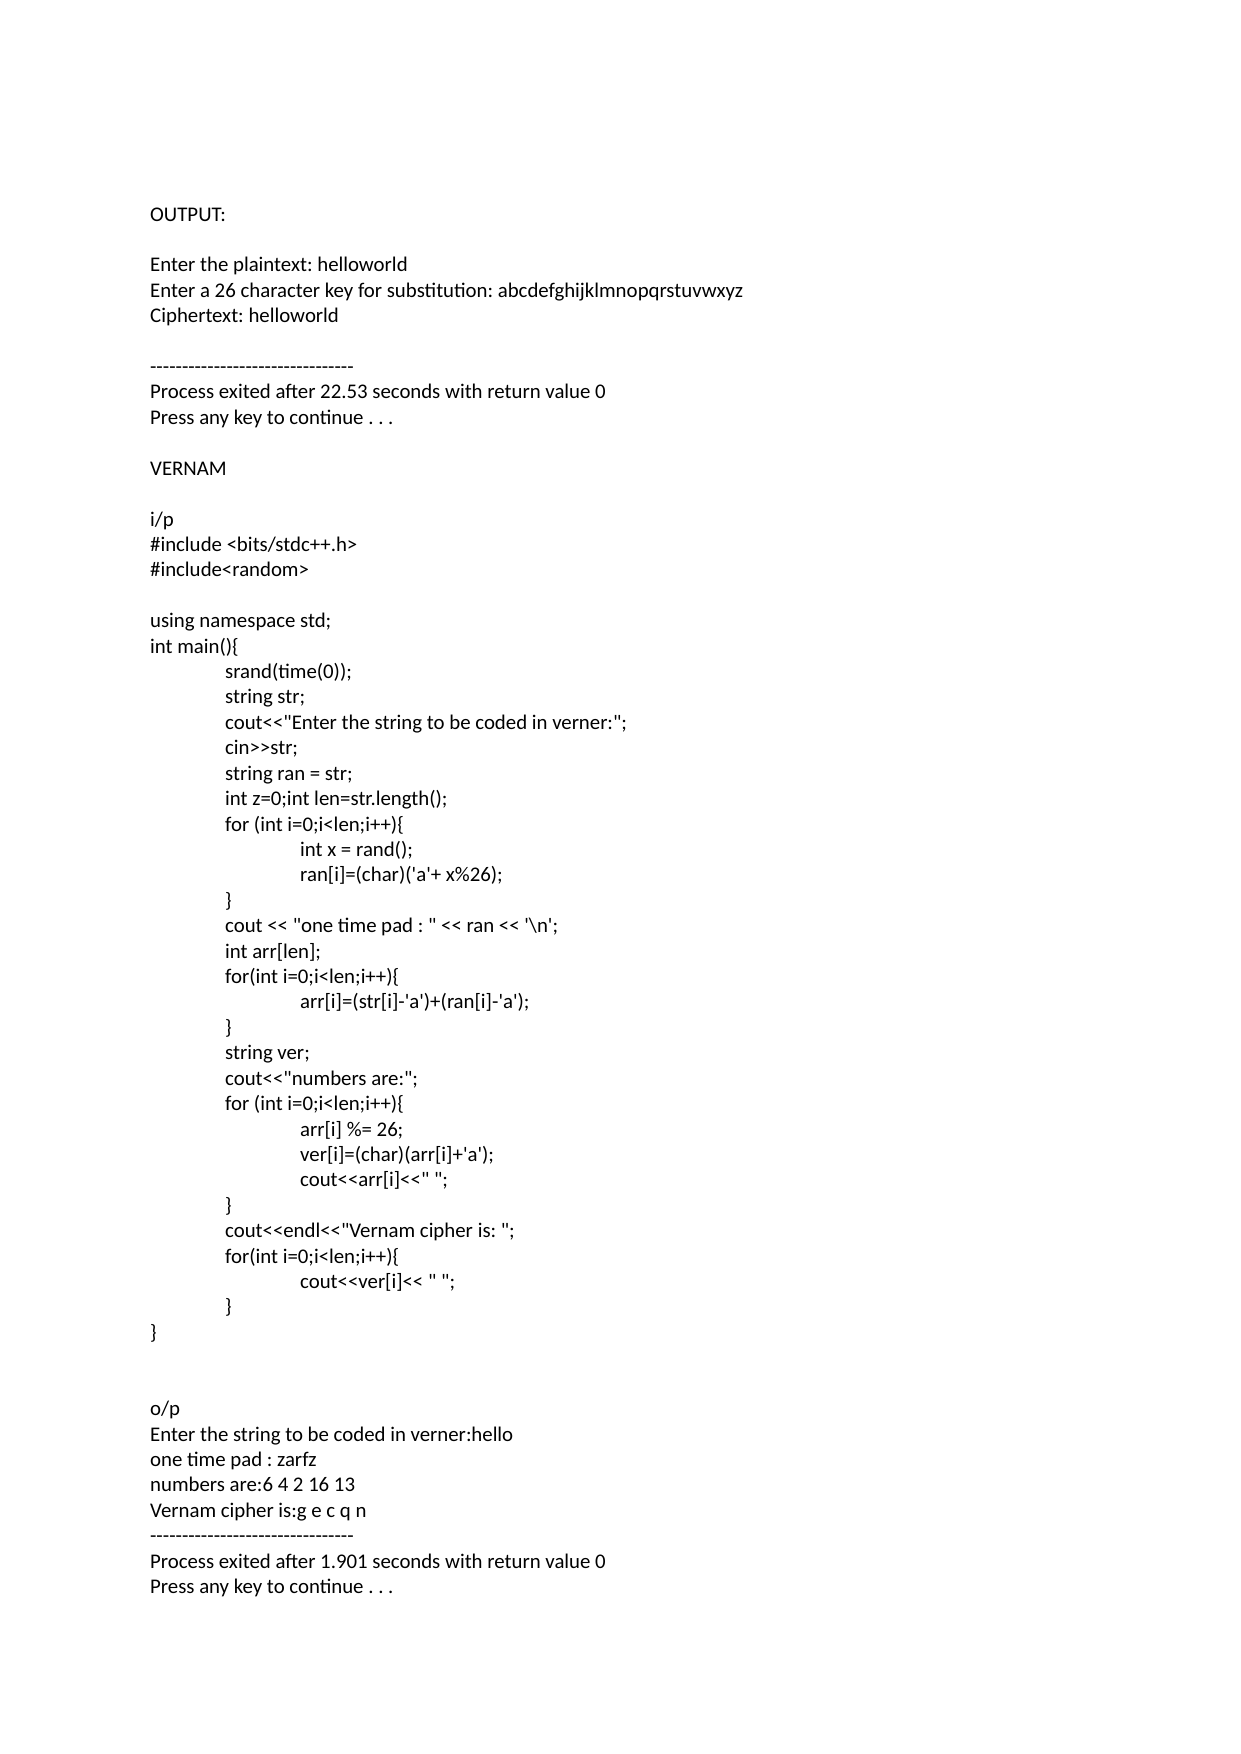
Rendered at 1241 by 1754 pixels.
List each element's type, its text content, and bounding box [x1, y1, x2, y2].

text } [150, 1294, 1090, 1319]
text int x = rand(); [150, 836, 1090, 862]
text cout<<arr[i]<<" "; [150, 1167, 1090, 1192]
text Press any key to continue . . . VERNAM [150, 404, 1090, 480]
text Process exited after 1.901 seconds with return value 0 [150, 1548, 1090, 1573]
text cout << "one time pad : " << ran << '\n'; [150, 912, 1090, 938]
text } [150, 1319, 1090, 1344]
text ran[i]=(char)('a'+ x%26); [150, 862, 1090, 887]
text numbers are:6 4 2 16 13 [150, 1472, 1090, 1497]
text OUTPUT: [150, 201, 1090, 226]
text cin>>str; [150, 734, 1090, 760]
text int arr[len]; [150, 938, 1090, 963]
text arr[i]=(str[i]-'a')+(ran[i]-'a'); [150, 989, 1090, 1014]
text int z=0;int len=str.length(); [150, 785, 1090, 811]
text o/p [150, 1395, 1090, 1421]
text string ver; [150, 1039, 1090, 1065]
text for (int i=0;i<len;i++){ [150, 1090, 1090, 1116]
text Press any key to continue . . . [150, 1573, 1090, 1599]
text Ciphertext: helloworld [150, 302, 1090, 328]
text } [150, 1192, 1090, 1217]
text for(int i=0;i<len;i++){ [150, 963, 1090, 989]
text cout<<"Enter the string to be coded in verner:"; [150, 709, 1090, 734]
text -------------------------------- [150, 1522, 1090, 1548]
text int main(){ [150, 633, 1090, 658]
text cout<<ver[i]<< " "; [150, 1268, 1090, 1294]
text string str; [150, 684, 1090, 709]
text i/p [150, 506, 1090, 531]
text arr[i] %= 26; [150, 1116, 1090, 1141]
text srand(time(0)); [150, 658, 1090, 684]
text one time pad : zarfz [150, 1446, 1090, 1472]
text #include <bits/stdc++.h> [150, 531, 1090, 557]
text -------------------------------- [150, 353, 1090, 379]
text } [150, 887, 1090, 912]
text for (int i=0;i<len;i++){ [150, 811, 1090, 836]
text Enter the string to be coded in verner:hello [150, 1421, 1090, 1446]
text Enter the plaintext: helloworld [150, 252, 1090, 277]
text string ran = str; [150, 760, 1090, 785]
text ver[i]=(char)(arr[i]+'a'); [150, 1141, 1090, 1167]
text Process exited after 22.53 seconds with return value 0 [150, 379, 1090, 404]
text Vernam cipher is:g e c q n [150, 1497, 1090, 1522]
text #include<random> [150, 557, 1090, 582]
text cout<<"numbers are:"; [150, 1065, 1090, 1090]
text } [150, 1014, 1090, 1039]
text Enter a 26 character key for substitution: abcdefghijklmnopqrstuvwxyz [150, 277, 1090, 302]
text using namespace std; [150, 607, 1090, 633]
text for(int i=0;i<len;i++){ [150, 1243, 1090, 1268]
text cout<<endl<<"Vernam cipher is: "; [150, 1217, 1090, 1243]
